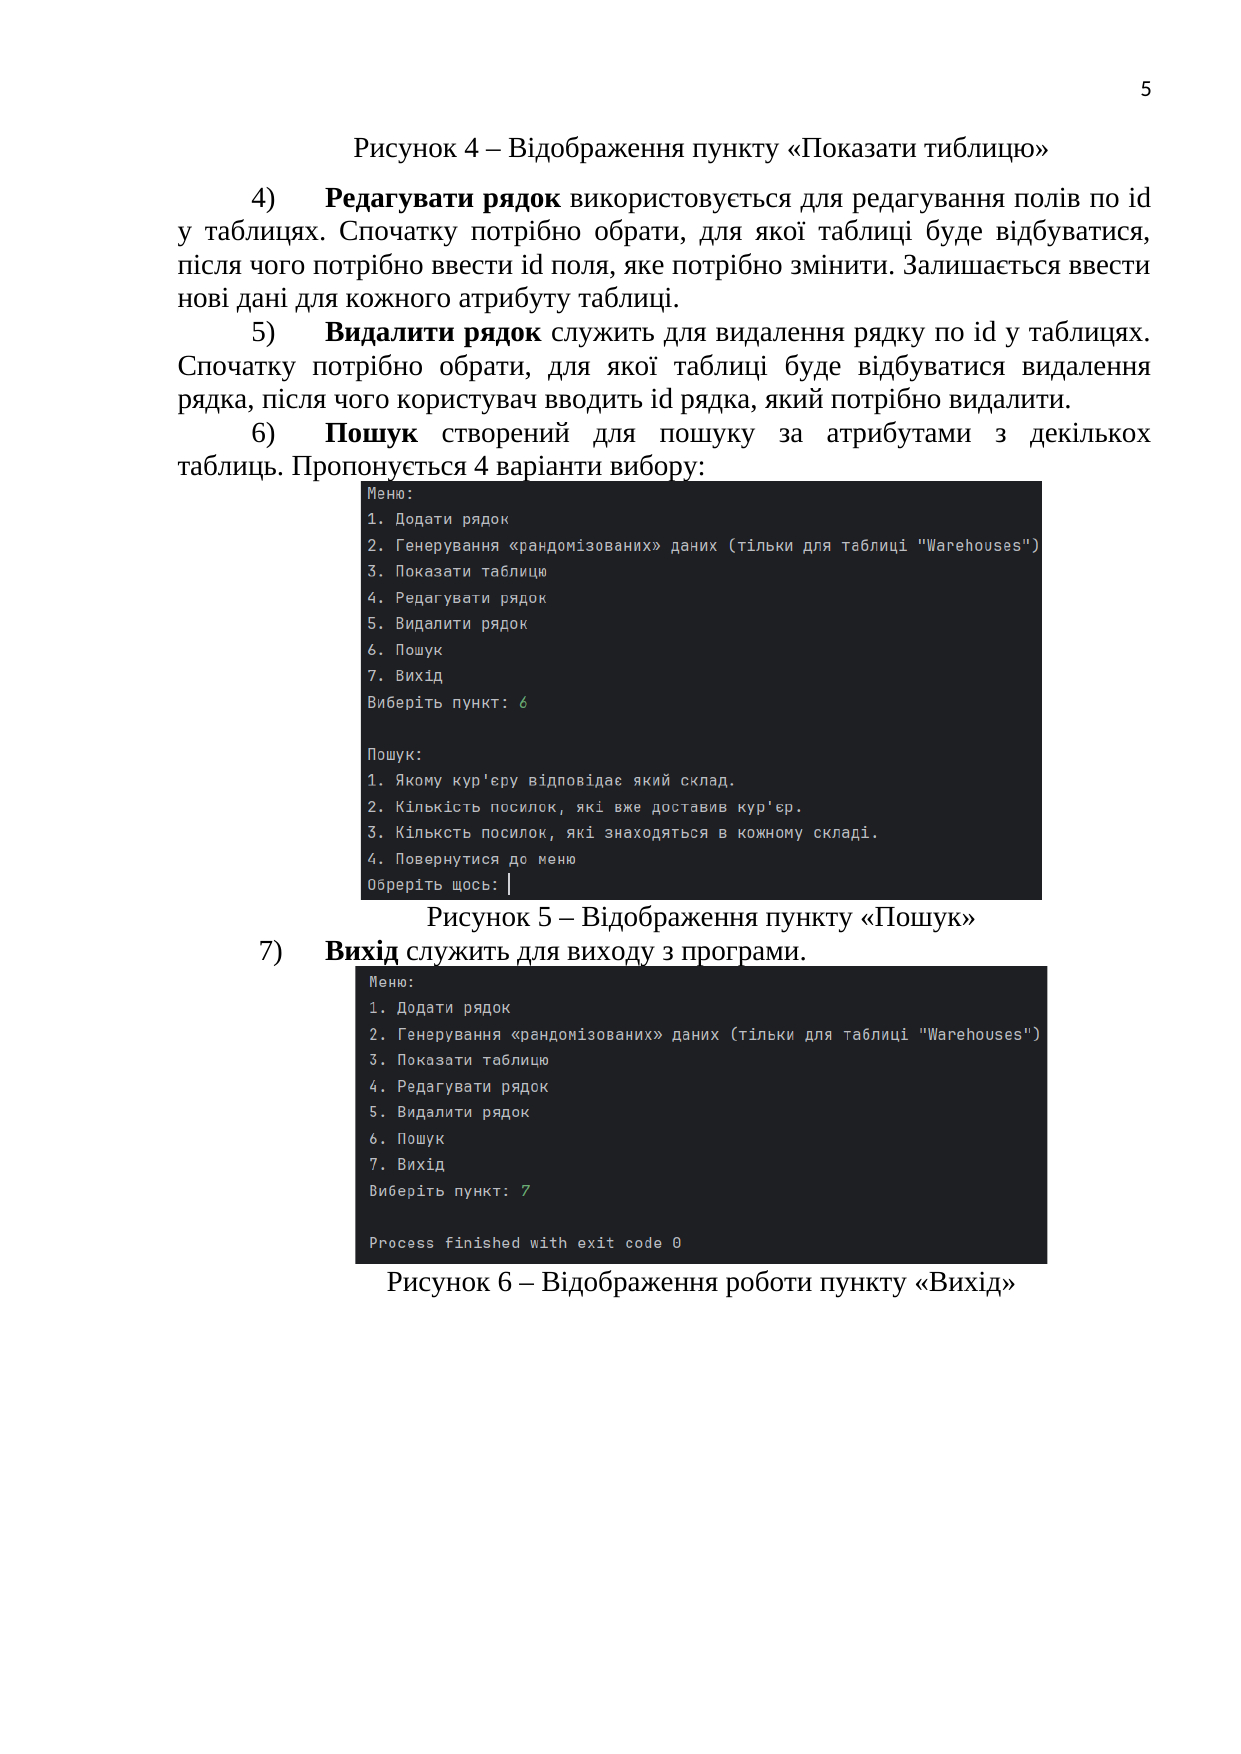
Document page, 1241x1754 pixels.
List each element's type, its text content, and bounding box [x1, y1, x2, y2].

picture [360, 481, 1042, 900]
text Рисунок 6 – Відображення роботи пункту «Вихід» [177, 1264, 1152, 1297]
text 4) Редагувати рядок використовується для редагування полів по id у таблицях. Спочатку потрібно обрати, для якої таблиці буде відбуватися, після чого потрібно ввести id поля, яке потрібно змінити. Залишається ввести нові дані для кожного атрибуту таблиці. [177, 180, 1152, 314]
text 7) Вихід служить для виходу з програми. [177, 933, 1152, 967]
picture [355, 966, 1048, 1264]
text 6) Пошук створений для пошуку за атрибутами з декількох таблиць. Пропонується 4 варіанти вибору: [177, 415, 1152, 482]
text 5) Видалити рядок служить для видалення рядку по id у таблицях. Спочатку потрібно обрати, для якої таблиці буде відбуватися видалення рядка, після чого користувач вводить id рядка, який потрібно видалити. [177, 314, 1152, 415]
text Рисунок 4 – Відображення пункту «Показати тиблицю» [177, 130, 1152, 163]
text Рисунок 5 – Відображення пункту «Пошук» [177, 899, 1152, 933]
